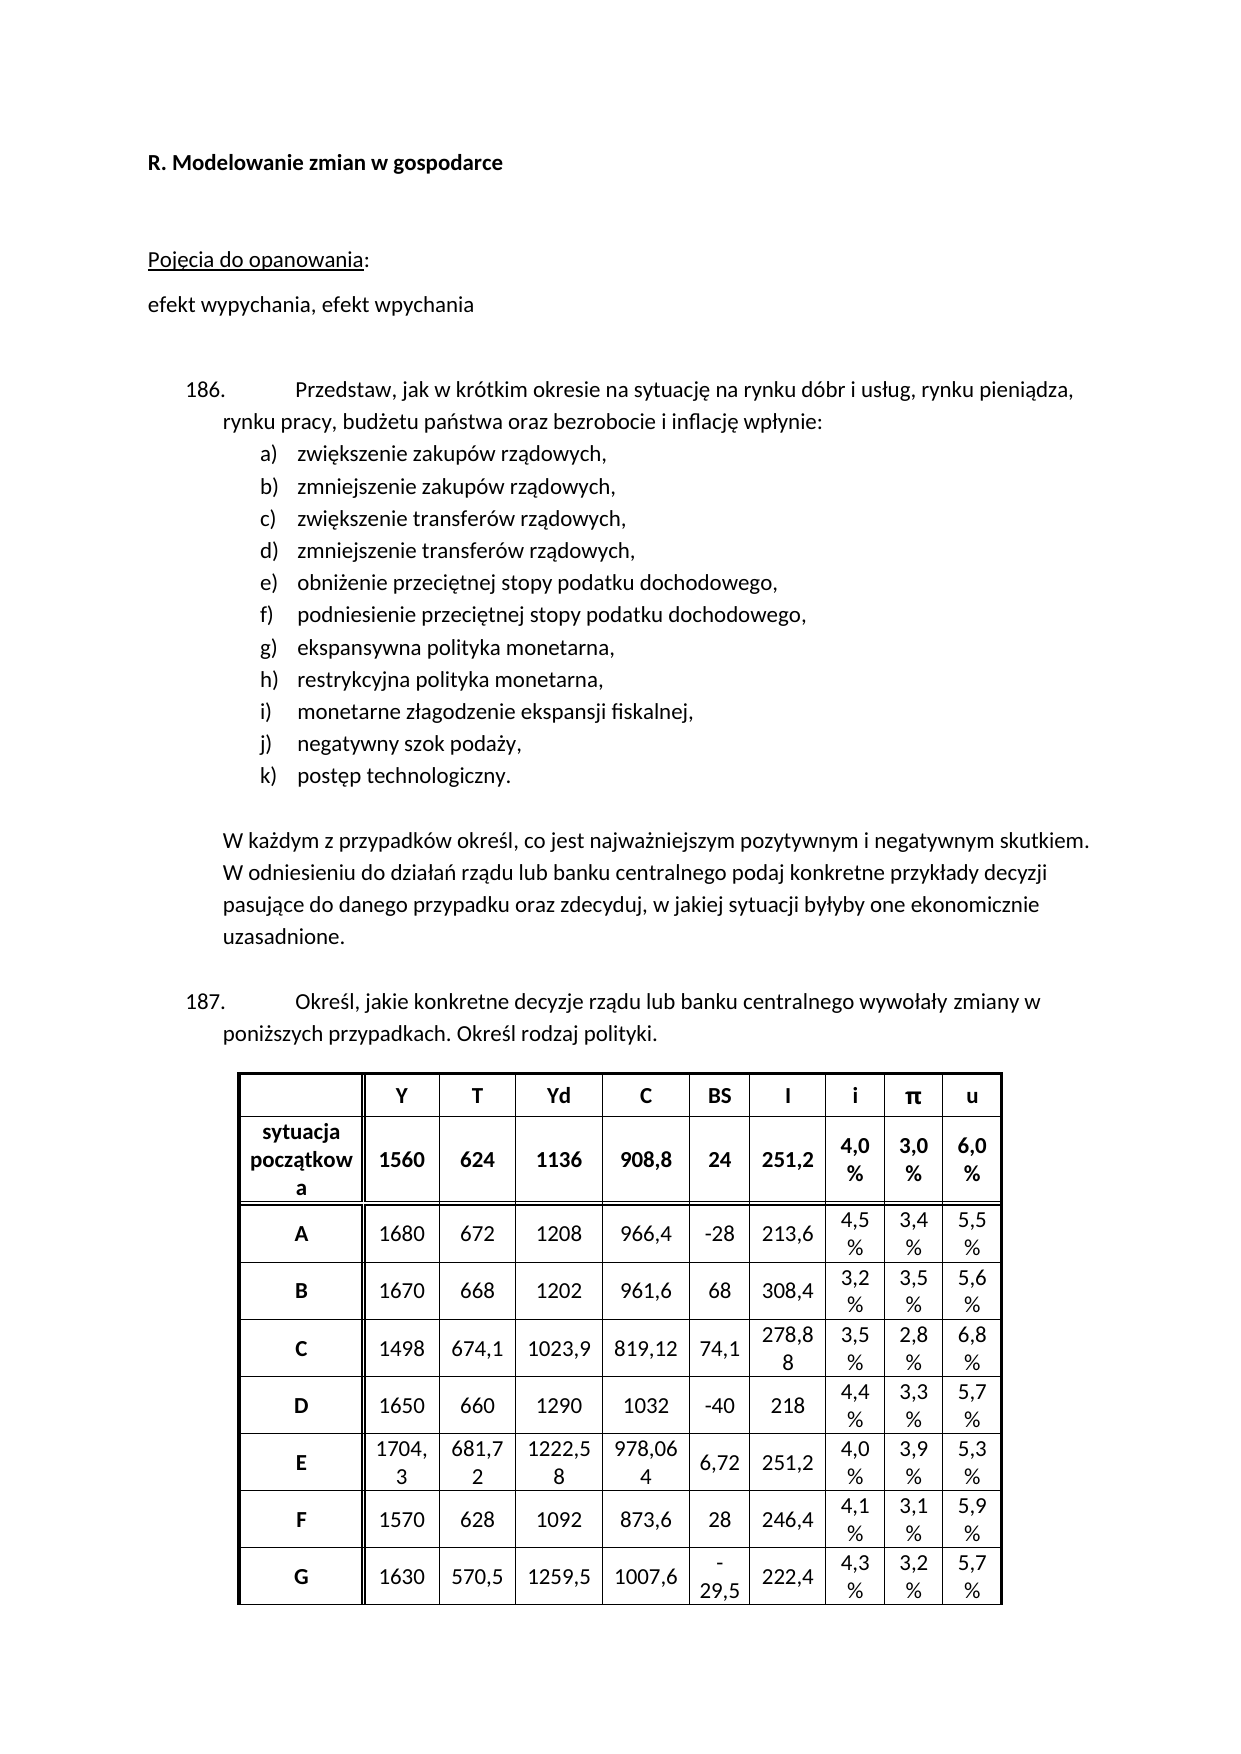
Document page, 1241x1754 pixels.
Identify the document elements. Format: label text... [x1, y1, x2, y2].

table_cell F [241, 1491, 361, 1547]
table_cell 3,4% [885, 1206, 942, 1262]
table_cell 5,5% [943, 1206, 1000, 1262]
table_cell 978,064 [603, 1434, 689, 1490]
table_cell 1498 [366, 1320, 439, 1376]
table_cell 1650 [366, 1377, 439, 1433]
table_cell sytuacja początkowa [241, 1117, 361, 1201]
table_cell 251,2 [750, 1434, 825, 1490]
table_cell 278,88 [750, 1320, 825, 1376]
table_cell 660 [440, 1377, 515, 1433]
table_cell -29,5 [690, 1548, 749, 1604]
table_cell 1259,5 [516, 1548, 602, 1604]
table_header u [943, 1075, 1000, 1116]
table_header T [440, 1075, 515, 1116]
table_cell 819,12 [603, 1320, 689, 1376]
table_cell 5,9% [943, 1491, 1000, 1547]
list zwiększenie zakupów rządowych, [260, 439, 1093, 468]
table_cell 6,8% [943, 1320, 1000, 1376]
list negatywny szok podaży, [260, 729, 1093, 757]
table_cell 1092 [516, 1491, 602, 1547]
table_cell 961,6 [603, 1263, 689, 1319]
table_cell 908,8 [603, 1117, 689, 1201]
table_cell 681,72 [440, 1434, 515, 1490]
table_cell 1032 [603, 1377, 689, 1433]
text efekt wypychania, efekt wpychania [148, 290, 1093, 318]
table_cell 1560 [366, 1117, 439, 1201]
table_cell 68 [690, 1263, 749, 1319]
table_header Y [366, 1075, 439, 1116]
table_cell 213,6 [750, 1206, 825, 1262]
list Określ, jakie konkretne decyzje rządu lub banku centralnego wywołały zmiany w poniższych przypadkach. Określ rodzaj polityki. [185, 987, 1093, 1047]
list obniżenie przeciętnej stopy podatku dochodowego, [260, 568, 1093, 596]
table_header π [885, 1075, 942, 1116]
table_cell 873,6 [603, 1491, 689, 1547]
table_cell 1630 [366, 1548, 439, 1604]
table_header C [603, 1075, 689, 1116]
table_cell 1680 [366, 1206, 439, 1262]
table_cell 4,3% [826, 1548, 884, 1604]
table_cell 24 [690, 1117, 749, 1201]
list zmniejszenie transferów rządowych, [260, 536, 1093, 564]
table_cell 4,0% [826, 1434, 884, 1490]
table_cell 28 [690, 1491, 749, 1547]
table_cell 3,1% [885, 1491, 942, 1547]
table_cell 246,4 [750, 1491, 825, 1547]
table_cell G [241, 1548, 361, 1604]
table_cell 4,4% [826, 1377, 884, 1433]
table_cell 628 [440, 1491, 515, 1547]
table_cell 624 [440, 1117, 515, 1201]
table_cell D [241, 1377, 361, 1433]
table_header I [750, 1075, 825, 1116]
table_cell 5,7% [943, 1548, 1000, 1604]
table_header i [826, 1075, 884, 1116]
table_cell 4,1% [826, 1491, 884, 1547]
table_cell 3,3% [885, 1377, 942, 1433]
table_cell B [241, 1263, 361, 1319]
table_cell 222,4 [750, 1548, 825, 1604]
table_cell 5,3% [943, 1434, 1000, 1490]
table_cell 2,8% [885, 1320, 942, 1376]
table_cell 668 [440, 1263, 515, 1319]
table_cell 3,0% [885, 1117, 942, 1201]
table_cell 1222,58 [516, 1434, 602, 1490]
table_header BS [690, 1075, 749, 1116]
list monetarne złagodzenie ekspansji fiskalnej, [260, 697, 1093, 725]
table_cell 1007,6 [603, 1548, 689, 1604]
table_cell 218 [750, 1377, 825, 1433]
table_cell 6,0% [943, 1117, 1000, 1201]
list Przedstaw, jak w krótkim okresie na sytuację na rynku dóbr i usług, rynku pieniądza, rynku pracy, budżetu państwa oraz bezrobocie i inflację wpłynie: [185, 375, 1093, 435]
table_cell 1670 [366, 1263, 439, 1319]
table_cell C [241, 1320, 361, 1376]
table_cell E [241, 1434, 361, 1490]
table_cell 251,2 [750, 1117, 825, 1201]
table_cell 1023,9 [516, 1320, 602, 1376]
table_cell 966,4 [603, 1206, 689, 1262]
table_cell 1136 [516, 1117, 602, 1201]
list W każdym z przypadków określ, co jest najważniejszym pozytywnym i negatywnym skutkiem. W odniesieniu do działań rządu lub banku centralnego podaj konkretne przykłady decyzji pasujące do danego przypadku oraz zdecyduj, w jakiej sytuacji byłyby one ekonomicznie uzasadnione. [223, 826, 1093, 950]
table_cell 74,1 [690, 1320, 749, 1376]
text R. Modelowanie zmian w gospodarce [148, 148, 1093, 176]
table_header [241, 1075, 361, 1116]
table_cell 3,5% [885, 1263, 942, 1319]
list postęp technologiczny. [260, 761, 1093, 789]
table_cell 1570 [366, 1491, 439, 1547]
table_cell 1202 [516, 1263, 602, 1319]
table_cell 5,6% [943, 1263, 1000, 1319]
table_cell 672 [440, 1206, 515, 1262]
table_cell 674,1 [440, 1320, 515, 1376]
list restrykcyjna polityka monetarna, [260, 665, 1093, 693]
table_cell 570,5 [440, 1548, 515, 1604]
table_cell 1704,3 [366, 1434, 439, 1490]
table_cell 5,7% [943, 1377, 1000, 1433]
table_cell 1208 [516, 1206, 602, 1262]
table_cell -28 [690, 1206, 749, 1262]
table_cell 3,2% [826, 1263, 884, 1319]
table_cell 1290 [516, 1377, 602, 1433]
table_cell 308,4 [750, 1263, 825, 1319]
list ekspansywna polityka monetarna, [260, 633, 1093, 661]
text Pojęcia do opanowania: [148, 245, 1093, 273]
table_header Yd [516, 1075, 602, 1116]
table_cell 4,0% [826, 1117, 884, 1201]
table_cell 6,72 [690, 1434, 749, 1490]
table_cell 3,9% [885, 1434, 942, 1490]
list zmniejszenie zakupów rządowych, [260, 472, 1093, 500]
list zwiększenie transferów rządowych, [260, 504, 1093, 532]
table_cell 4,5% [826, 1206, 884, 1262]
table_cell 3,5% [826, 1320, 884, 1376]
table_cell 3,2% [885, 1548, 942, 1604]
table_cell -40 [690, 1377, 749, 1433]
table_cell A [241, 1206, 361, 1262]
list podniesienie przeciętnej stopy podatku dochodowego, [260, 601, 1093, 628]
